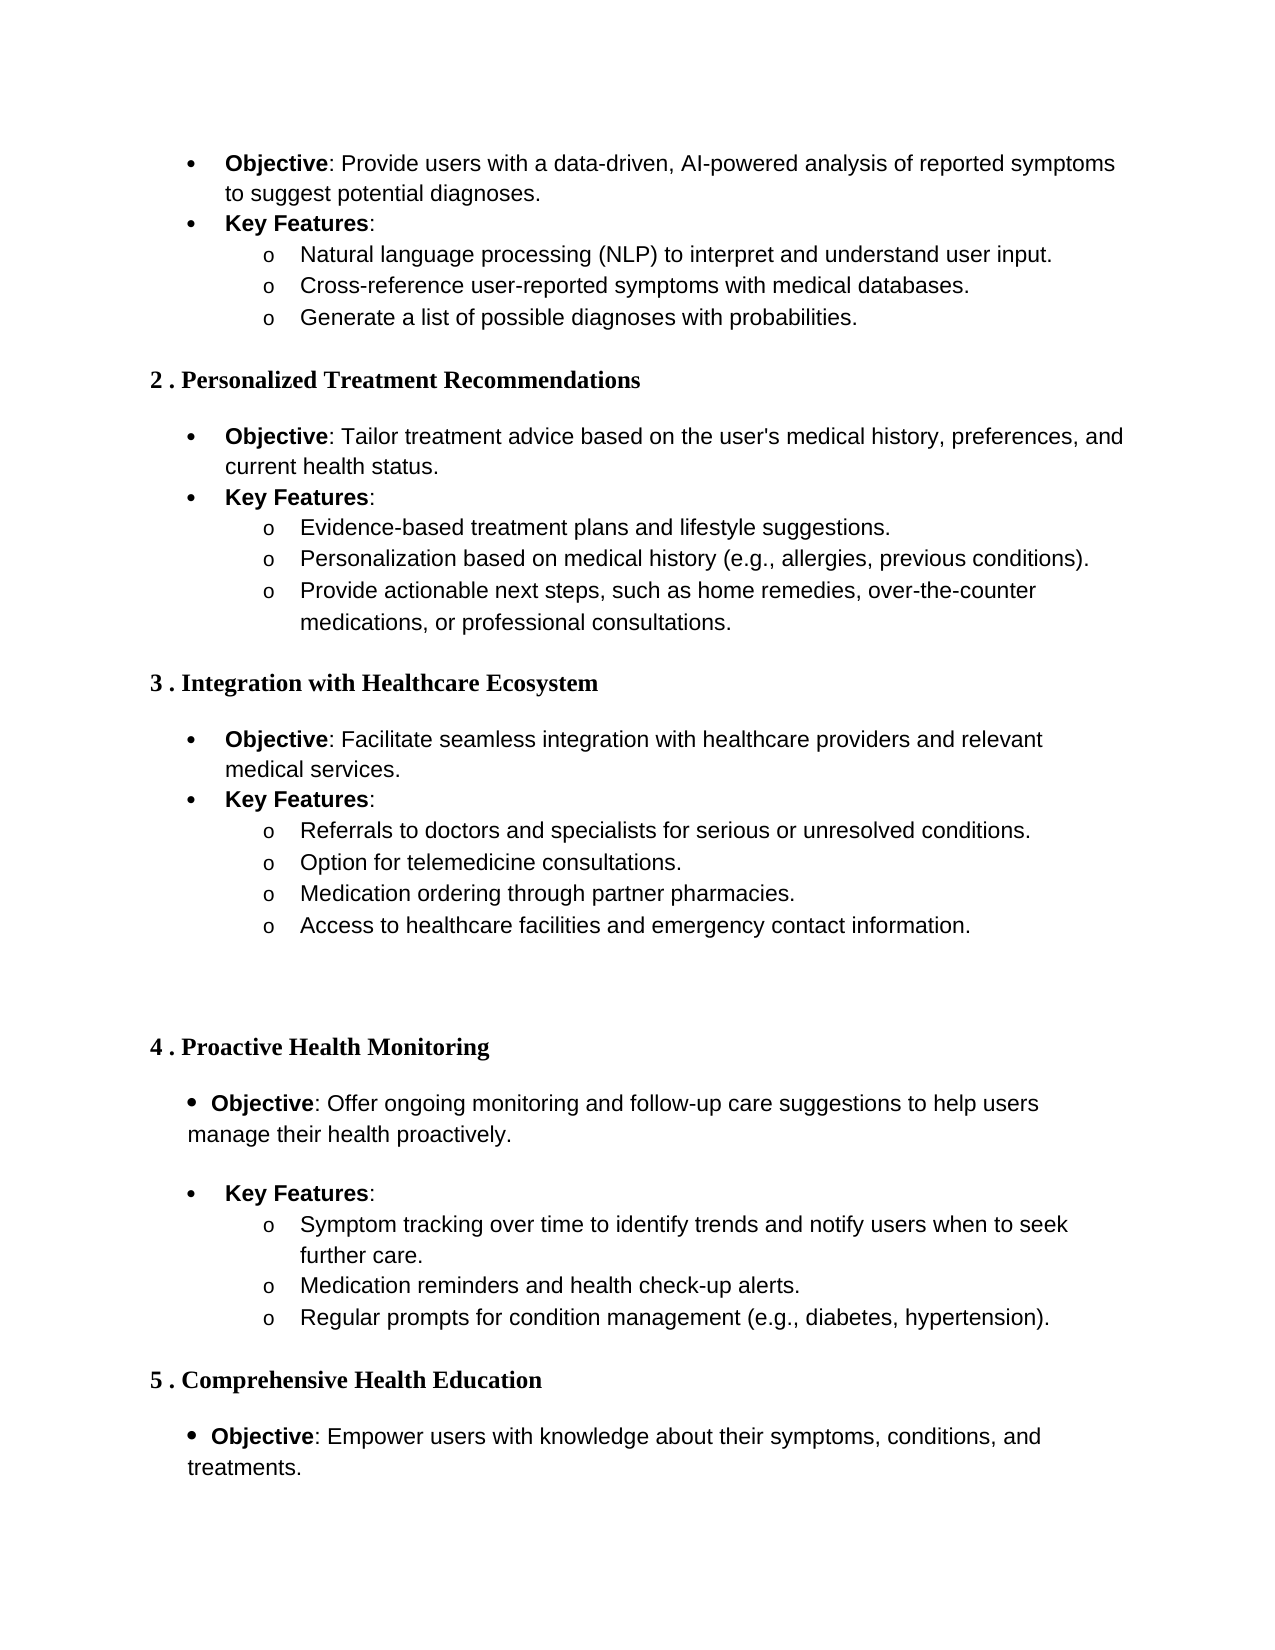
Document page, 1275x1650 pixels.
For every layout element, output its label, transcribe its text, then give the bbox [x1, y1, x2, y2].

list Symptom tracking over time to identify trends and notify users when to seek further care. [262, 1211, 1125, 1268]
list Objective: Tailor treatment advice based on the user's medical history, preferences, and current health status. [187, 423, 1125, 479]
list Option for telemedicine consultations. [262, 848, 1125, 876]
list Cross-reference user-reported symptoms with medical databases. [262, 272, 1125, 300]
text 5 . Comprehensive Health Education [150, 1365, 1125, 1394]
list Objective: Facilitate seamless integration with healthcare providers and relevant medical services. [187, 726, 1125, 783]
list Medication ordering through partner pharmacies. [262, 880, 1125, 908]
list Key Features: [187, 483, 1125, 510]
list Generate a list of possible diagnoses with probabilities. [262, 304, 1125, 332]
list Provide actionable next steps, such as home remedies, over-the-counter medications, or professional consultations. [262, 577, 1125, 635]
list Key Features: [187, 1180, 1125, 1207]
list Natural language processing (NLP) to interpret and understand user input. [262, 241, 1125, 268]
list Regular prompts for condition management (e.g., diabetes, hypertension). [262, 1304, 1125, 1332]
text 4 . Proactive Health Monitoring [150, 1032, 1125, 1061]
list Key Features: [187, 210, 1125, 237]
list · Objective: Empower users with knowledge about their symptoms, conditions, and treatments. [187, 1423, 1125, 1480]
list Key Features: [187, 786, 1125, 813]
text 2 . Personalized Treatment Recommendations [150, 365, 1125, 394]
list Medication reminders and health check-up alerts. [262, 1272, 1125, 1300]
list Referrals to doctors and specialists for serious or unresolved conditions. [262, 817, 1125, 844]
text 3 . Integration with Healthcare Ecosystem [150, 668, 1125, 697]
list Evidence-based treatment plans and lifestyle suggestions. [262, 514, 1125, 541]
list Access to healthcare facilities and emergency contact information. [262, 912, 1125, 940]
list · Objective: Offer ongoing monitoring and follow-up care suggestions to help users manage their health proactively. [187, 1090, 1125, 1147]
list Objective: Provide users with a data-driven, AI-powered analysis of reported symptoms to suggest potential diagnoses. [187, 150, 1125, 207]
list Personalization based on medical history (e.g., allergies, previous conditions). [262, 545, 1125, 573]
